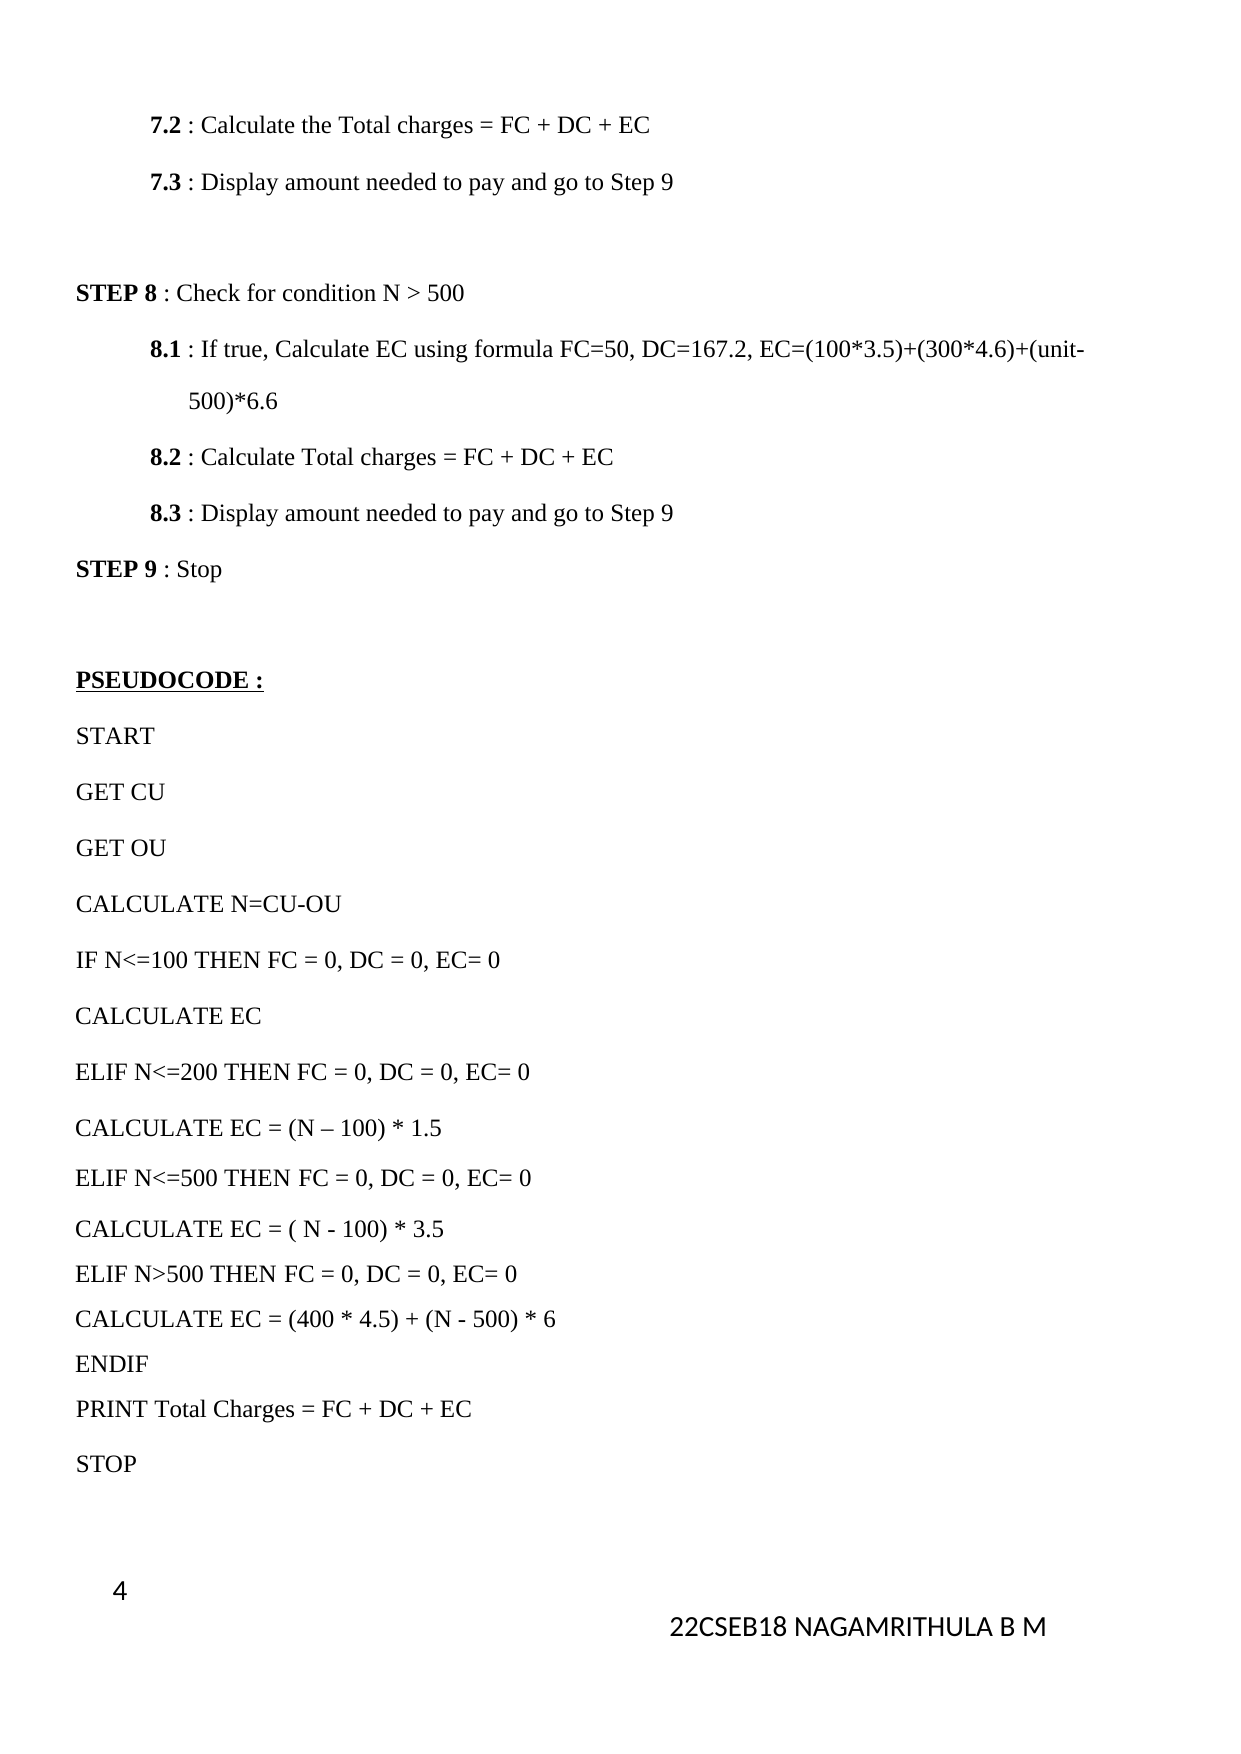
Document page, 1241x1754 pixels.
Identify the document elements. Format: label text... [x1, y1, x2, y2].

text 8.2 : Calculate Total charges = FC + DC + EC [150, 442, 1161, 471]
text 7.2 : Calculate the Total charges = FC + DC + EC [150, 111, 1161, 139]
text CALCULATE EC = (N – 100) * 1.5 [75, 1113, 899, 1142]
text STOP [76, 1449, 1161, 1478]
text ELIF N>500 THEN FC = 0, DC = 0, EC= 0 [75, 1259, 899, 1288]
text 8.1 : If true, Calculate EC using formula FC=50, DC=167.2, EC=(100*3.5)+(300*4.6)+(unit- 500)*6.6 [150, 334, 1161, 414]
text GET OU [76, 833, 1161, 862]
text ENDIF [75, 1349, 899, 1378]
text CALCULATE EC [75, 1001, 1161, 1030]
text STEP 9 : Stop [76, 554, 1161, 582]
text 8.3 : Display amount needed to pay and go to Step 9 [150, 498, 1161, 526]
text CALCULATE N=CU-OU [76, 889, 1161, 918]
text STEP 8 : Check for condition N > 500 [76, 278, 1161, 307]
text GET CU [76, 777, 1161, 806]
text 7.3 : Display amount needed to pay and go to Step 9 [150, 167, 1161, 195]
text CALCULATE EC = (400 * 4.5) + (N - 500) * 6 [75, 1304, 899, 1333]
text ELIF N<=200 THEN FC = 0, DC = 0, EC= 0 [75, 1057, 1161, 1086]
text IF N<=100 THEN FC = 0, DC = 0, EC= 0 [76, 945, 1161, 974]
text START [76, 721, 1161, 750]
text PRINT Total Charges = FC + DC + EC [76, 1394, 1161, 1422]
text PSEUDOCODE : [76, 666, 1161, 694]
text CALCULATE EC = ( N - 100) * 3.5 [75, 1214, 899, 1243]
text ELIF N<=500 THEN FC = 0, DC = 0, EC= 0 [75, 1163, 899, 1192]
